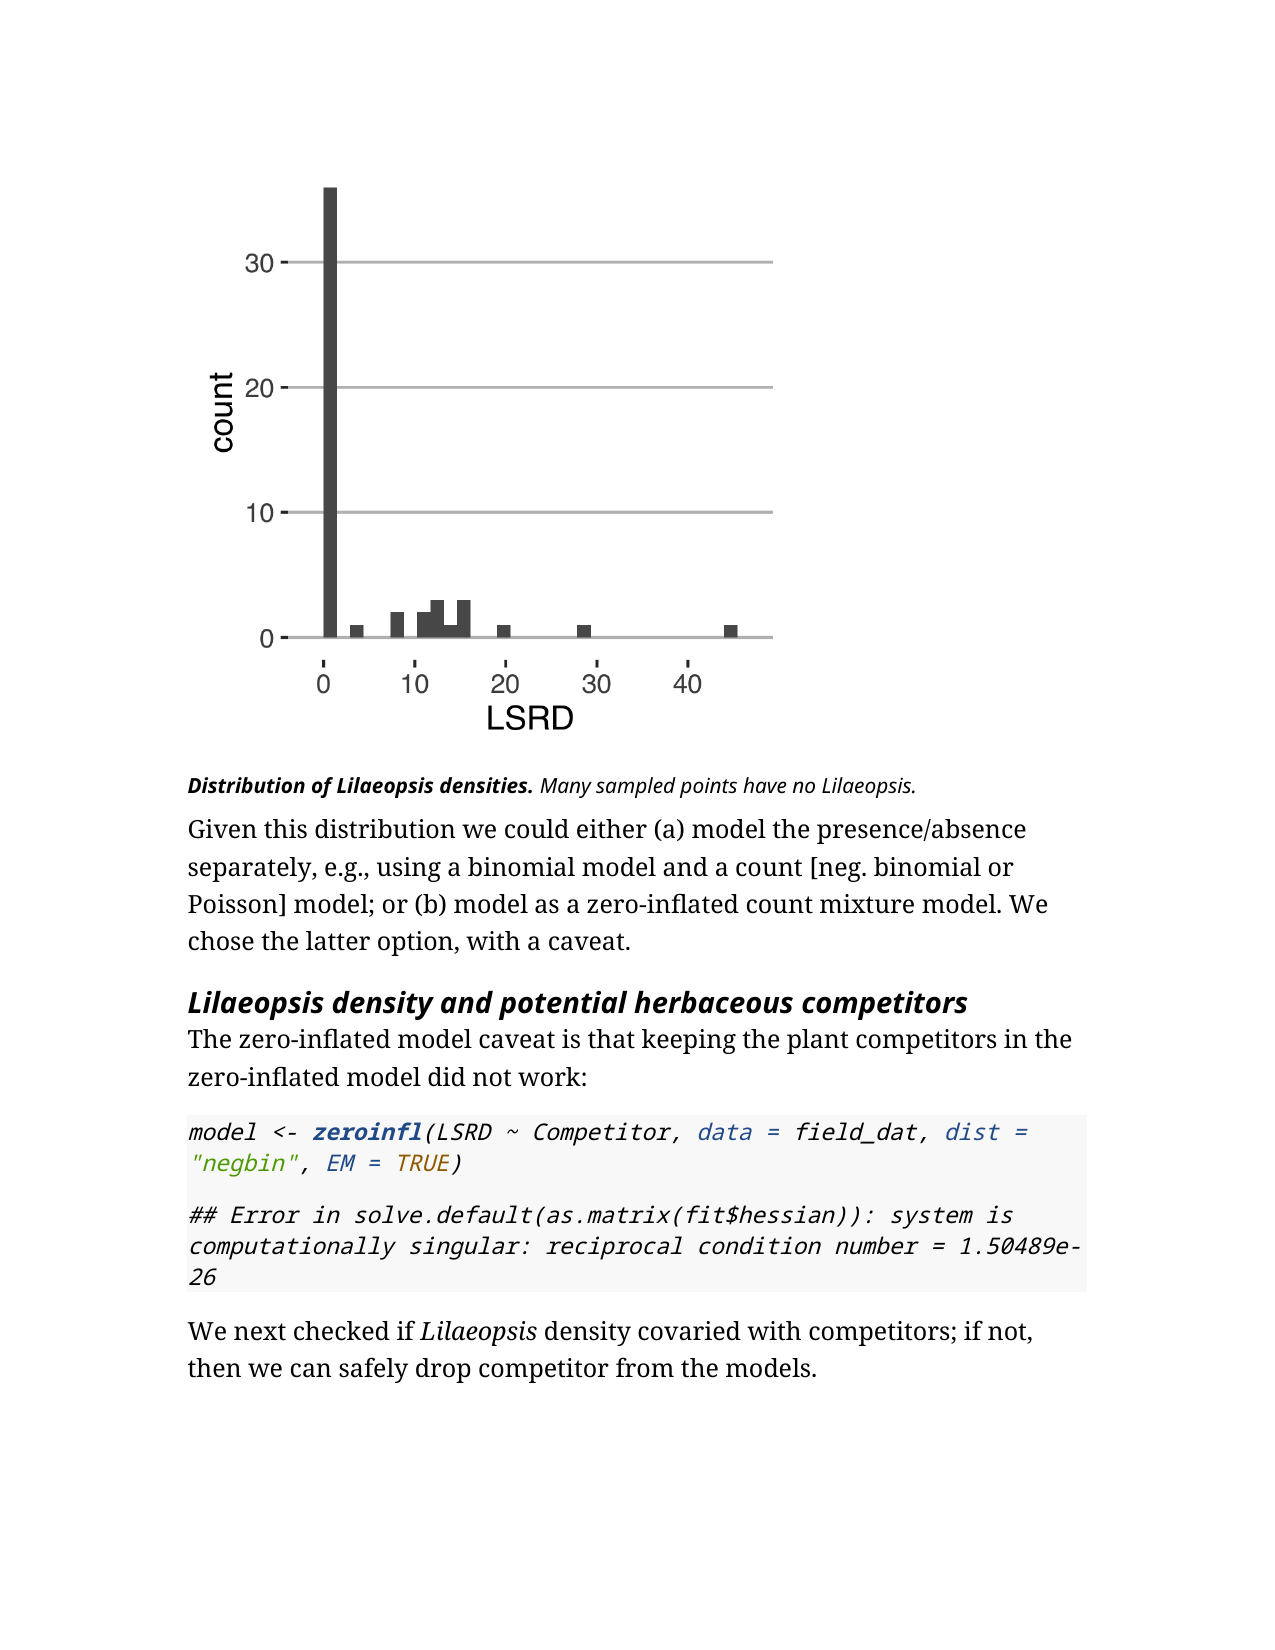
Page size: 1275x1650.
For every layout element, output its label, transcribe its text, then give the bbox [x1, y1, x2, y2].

picture [187, 150, 788, 750]
subtitle Lilaeopsis density and potential herbaceous competitors [187, 982, 1087, 1022]
text ## Error in solve.default(as.matrix(fit$hessian)): system is computationally singular: reciprocal condition number = 1.50489e-26 [187, 1199, 1087, 1292]
text We next checked if Lilaeopsis density covaried with competitors; if not, then we can safely drop competitor from the models. [187, 1313, 1087, 1385]
text model <- zeroinfl(LSRD ~ Competitor, data = field_dat, dist = "negbin", EM = TRUE) [462, 1115, 1087, 1178]
text Distribution of Lilaeopsis densities. Many sampled points have no Lilaeopsis. [187, 771, 1087, 799]
text The zero-inflated model caveat is that keeping the plant competitors in the zero-inflated model did not work: [187, 1022, 1087, 1093]
text Given this distribution we could either (a) model the presence/absence separately, e.g., using a binomial model and a count [neg. binomial or Poisson] model; or (b) model as a zero-inflated count mixture model. We chose the latter option, with a caveat. [187, 812, 1087, 958]
